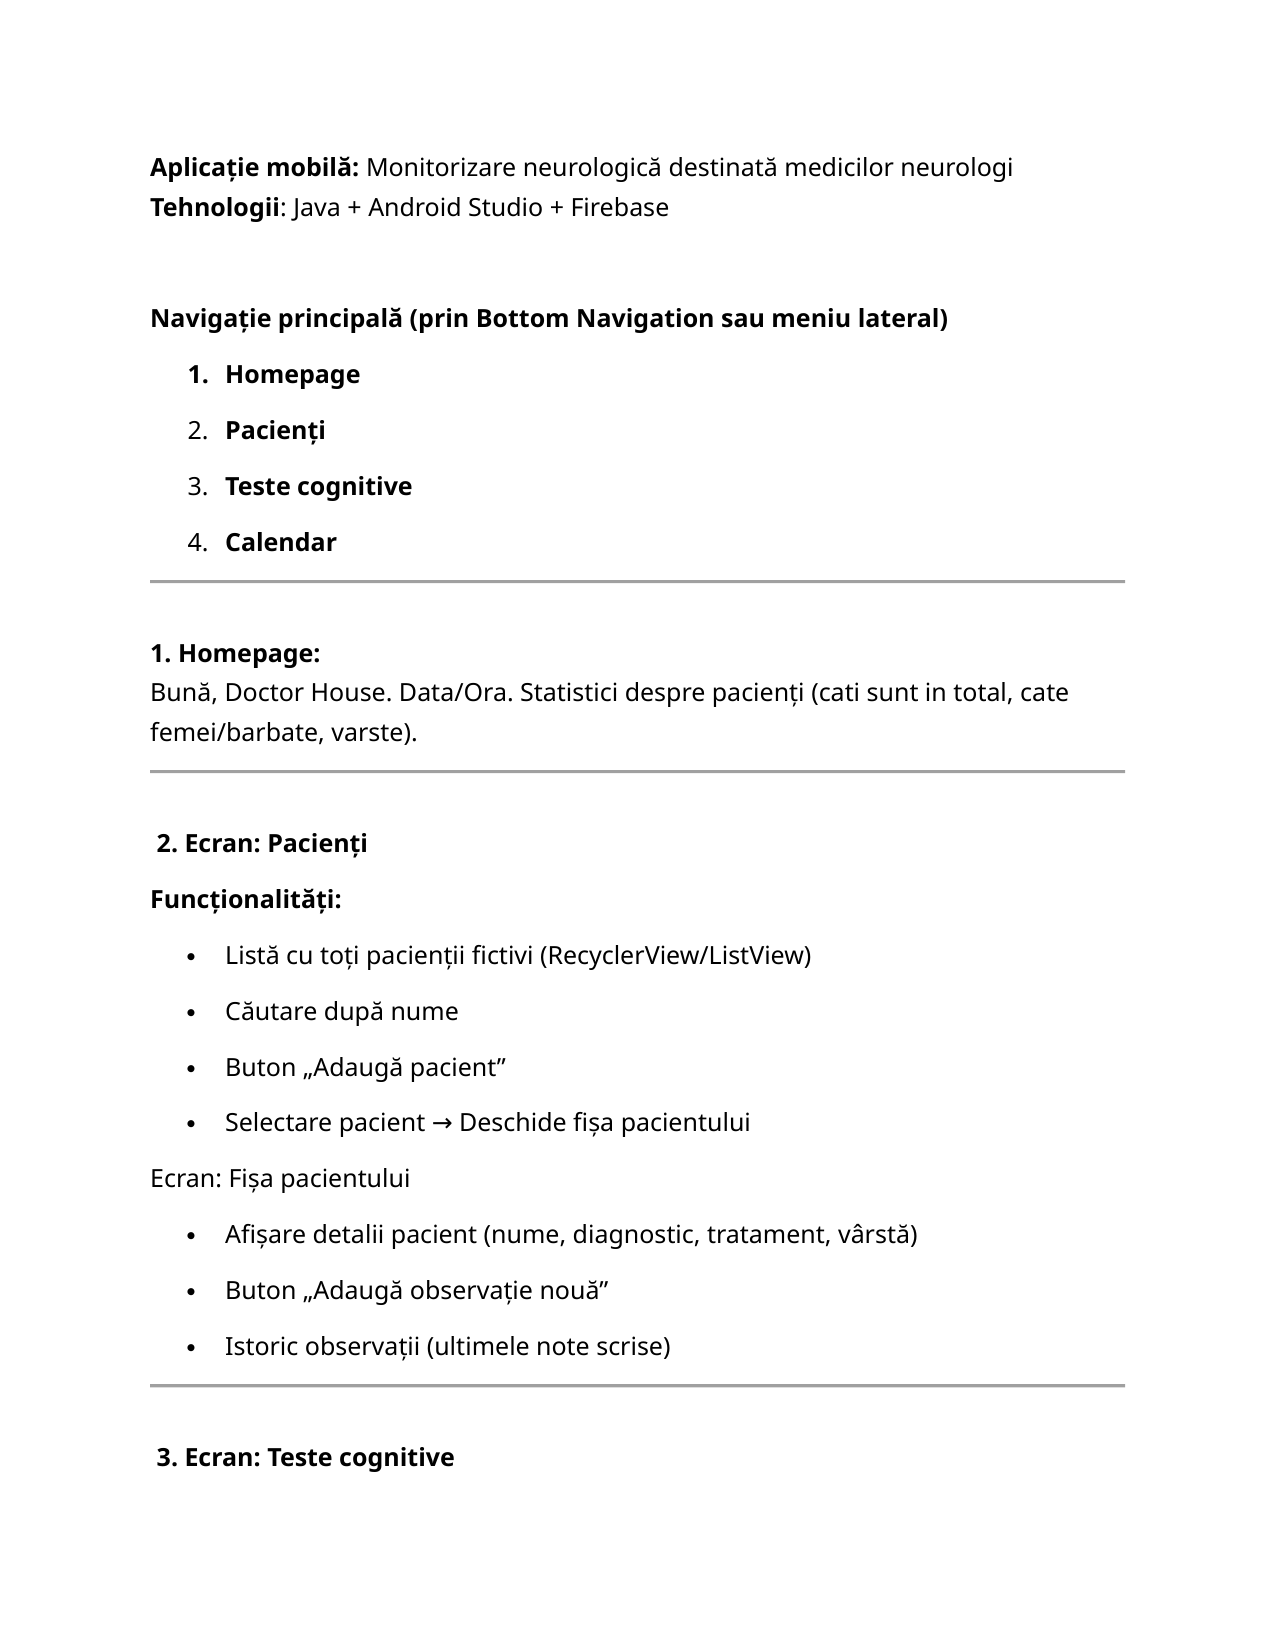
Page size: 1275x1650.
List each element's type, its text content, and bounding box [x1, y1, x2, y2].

list Pacienți [187, 412, 1125, 447]
list Calendar [187, 524, 1125, 558]
list Selectare pacient → Deschide fișa pacientului [187, 1105, 1125, 1139]
list Buton „Adaugă pacient” [187, 1049, 1125, 1083]
text 3. Ecran: Teste cognitive [150, 1440, 1125, 1474]
text 1. Homepage: Bună, Doctor House. Data/Ora. Statistici despre pacienți (cati sunt in total, cate femei/barbate, varste). [150, 636, 1125, 748]
list Listă cu toți pacienții fictivi (RecyclerView/ListView) [187, 937, 1125, 972]
text Navigație principală (prin Bottom Navigation sau meniu lateral) [150, 301, 1125, 335]
text Aplicație mobilă: Monitorizare neurologică destinată medicilor neurologi Tehnologii: Java + Android Studio + Firebase [150, 150, 1125, 223]
list Teste cognitive [187, 468, 1125, 502]
list Căutare după nume [187, 993, 1125, 1027]
list Buton „Adaugă observație nouă” [187, 1272, 1125, 1307]
list Homepage [187, 357, 1125, 391]
list Afișare detalii pacient (nume, diagnostic, tratament, vârstă) [187, 1217, 1125, 1251]
list Istoric observații (ultimele note scrise) [187, 1328, 1125, 1362]
text Funcționalități: [150, 882, 1125, 916]
text 2. Ecran: Pacienți [150, 826, 1125, 860]
text Ecran: Fișa pacientului [150, 1161, 1125, 1195]
